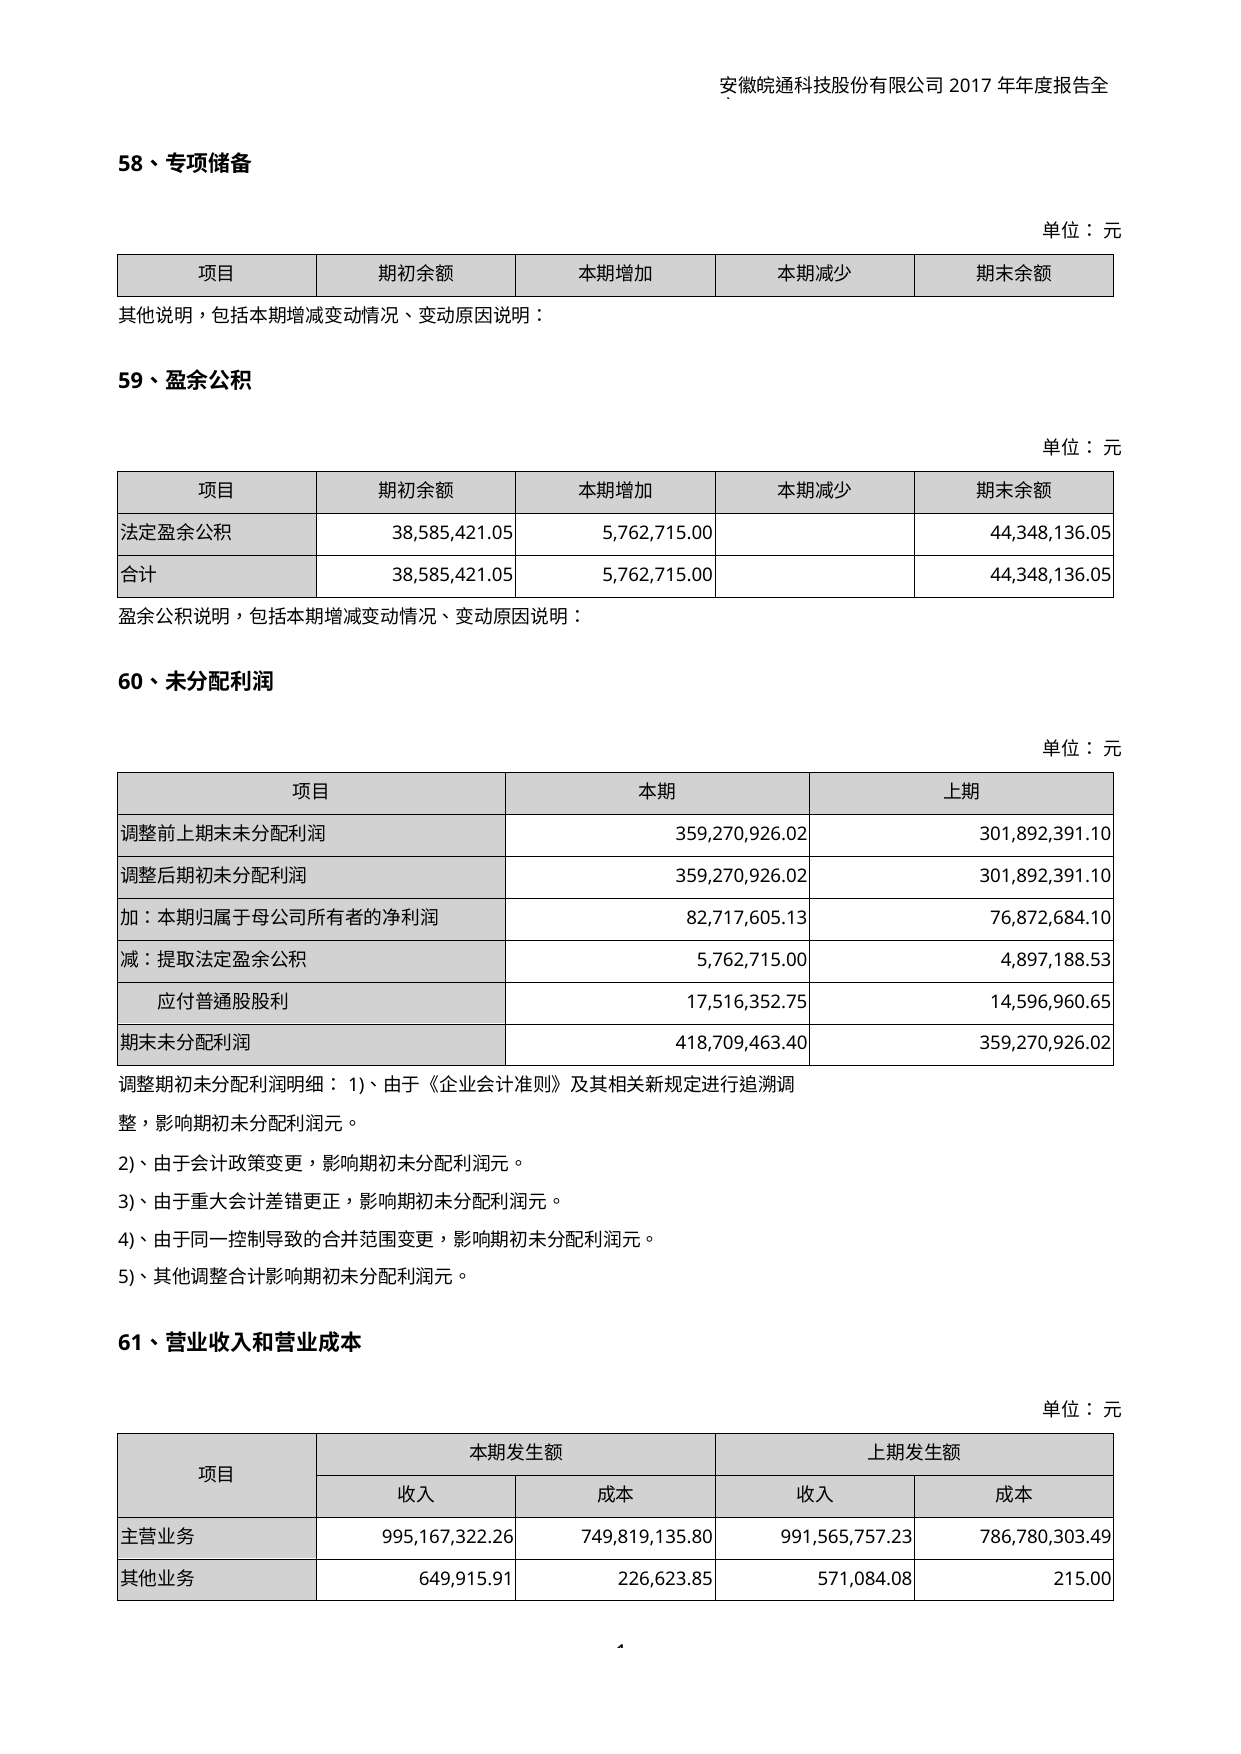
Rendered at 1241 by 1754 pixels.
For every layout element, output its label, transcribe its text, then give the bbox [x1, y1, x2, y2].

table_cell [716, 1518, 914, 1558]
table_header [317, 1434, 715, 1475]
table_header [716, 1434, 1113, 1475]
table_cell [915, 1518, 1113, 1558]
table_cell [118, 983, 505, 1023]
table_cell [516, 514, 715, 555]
text 5)、其他调整合计影响期初未分配利润元。 [118, 1264, 1134, 1289]
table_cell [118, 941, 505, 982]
subtitle 59、盈余公积 [118, 365, 1134, 395]
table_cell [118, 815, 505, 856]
subtitle 61、营业收入和营业成本 [118, 1327, 1134, 1357]
subtitle 60、未分配利润 [118, 666, 1134, 696]
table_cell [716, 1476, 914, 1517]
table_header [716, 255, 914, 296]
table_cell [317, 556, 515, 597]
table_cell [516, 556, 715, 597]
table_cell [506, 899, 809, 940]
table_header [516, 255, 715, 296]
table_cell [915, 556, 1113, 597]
text 单位： 元 [106, 434, 1122, 459]
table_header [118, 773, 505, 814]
text 单位： 元 [106, 735, 1122, 761]
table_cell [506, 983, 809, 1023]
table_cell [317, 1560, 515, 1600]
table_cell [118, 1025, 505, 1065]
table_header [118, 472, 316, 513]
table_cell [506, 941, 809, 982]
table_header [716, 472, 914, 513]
text 其他说明，包括本期增减变动情况、变动原因说明： [118, 302, 1134, 328]
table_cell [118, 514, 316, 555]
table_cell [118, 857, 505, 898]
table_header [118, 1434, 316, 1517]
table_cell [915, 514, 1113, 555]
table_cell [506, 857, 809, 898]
text 单位： 元 [106, 1396, 1122, 1421]
subtitle 58、专项储备 [118, 148, 1134, 178]
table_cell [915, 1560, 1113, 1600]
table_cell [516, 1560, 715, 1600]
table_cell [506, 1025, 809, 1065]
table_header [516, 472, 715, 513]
text 4)、由于同一控制导致的合并范围变更，影响期初未分配利润元。 [118, 1226, 1134, 1252]
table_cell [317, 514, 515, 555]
text 2)、由于会计政策变更，影响期初未分配利润元。 [118, 1151, 1134, 1176]
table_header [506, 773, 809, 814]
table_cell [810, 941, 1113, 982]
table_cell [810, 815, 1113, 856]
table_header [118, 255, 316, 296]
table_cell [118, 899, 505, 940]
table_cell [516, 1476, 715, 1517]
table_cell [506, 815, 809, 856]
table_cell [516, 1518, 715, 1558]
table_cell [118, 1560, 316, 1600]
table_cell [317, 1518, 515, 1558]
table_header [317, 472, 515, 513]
text 调整期初未分配利润明细： 1)、由于《企业会计准则》及其相关新规定进行追溯调整，影响期初未分配利润元。 [118, 1072, 814, 1135]
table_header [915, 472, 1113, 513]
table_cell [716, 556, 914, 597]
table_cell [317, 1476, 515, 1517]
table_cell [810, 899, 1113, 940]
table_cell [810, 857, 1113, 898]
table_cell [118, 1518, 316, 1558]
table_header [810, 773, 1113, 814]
text 盈余公积说明，包括本期增减变动情况、变动原因说明： [118, 603, 1134, 628]
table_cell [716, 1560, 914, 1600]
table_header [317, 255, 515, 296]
text 单位： 元 [106, 217, 1122, 242]
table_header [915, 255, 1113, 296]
text 3)、由于重大会计差错更正，影响期初未分配利润元。 [118, 1188, 1134, 1214]
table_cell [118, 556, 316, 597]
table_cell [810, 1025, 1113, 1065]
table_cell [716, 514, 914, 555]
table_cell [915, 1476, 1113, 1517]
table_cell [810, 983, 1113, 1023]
